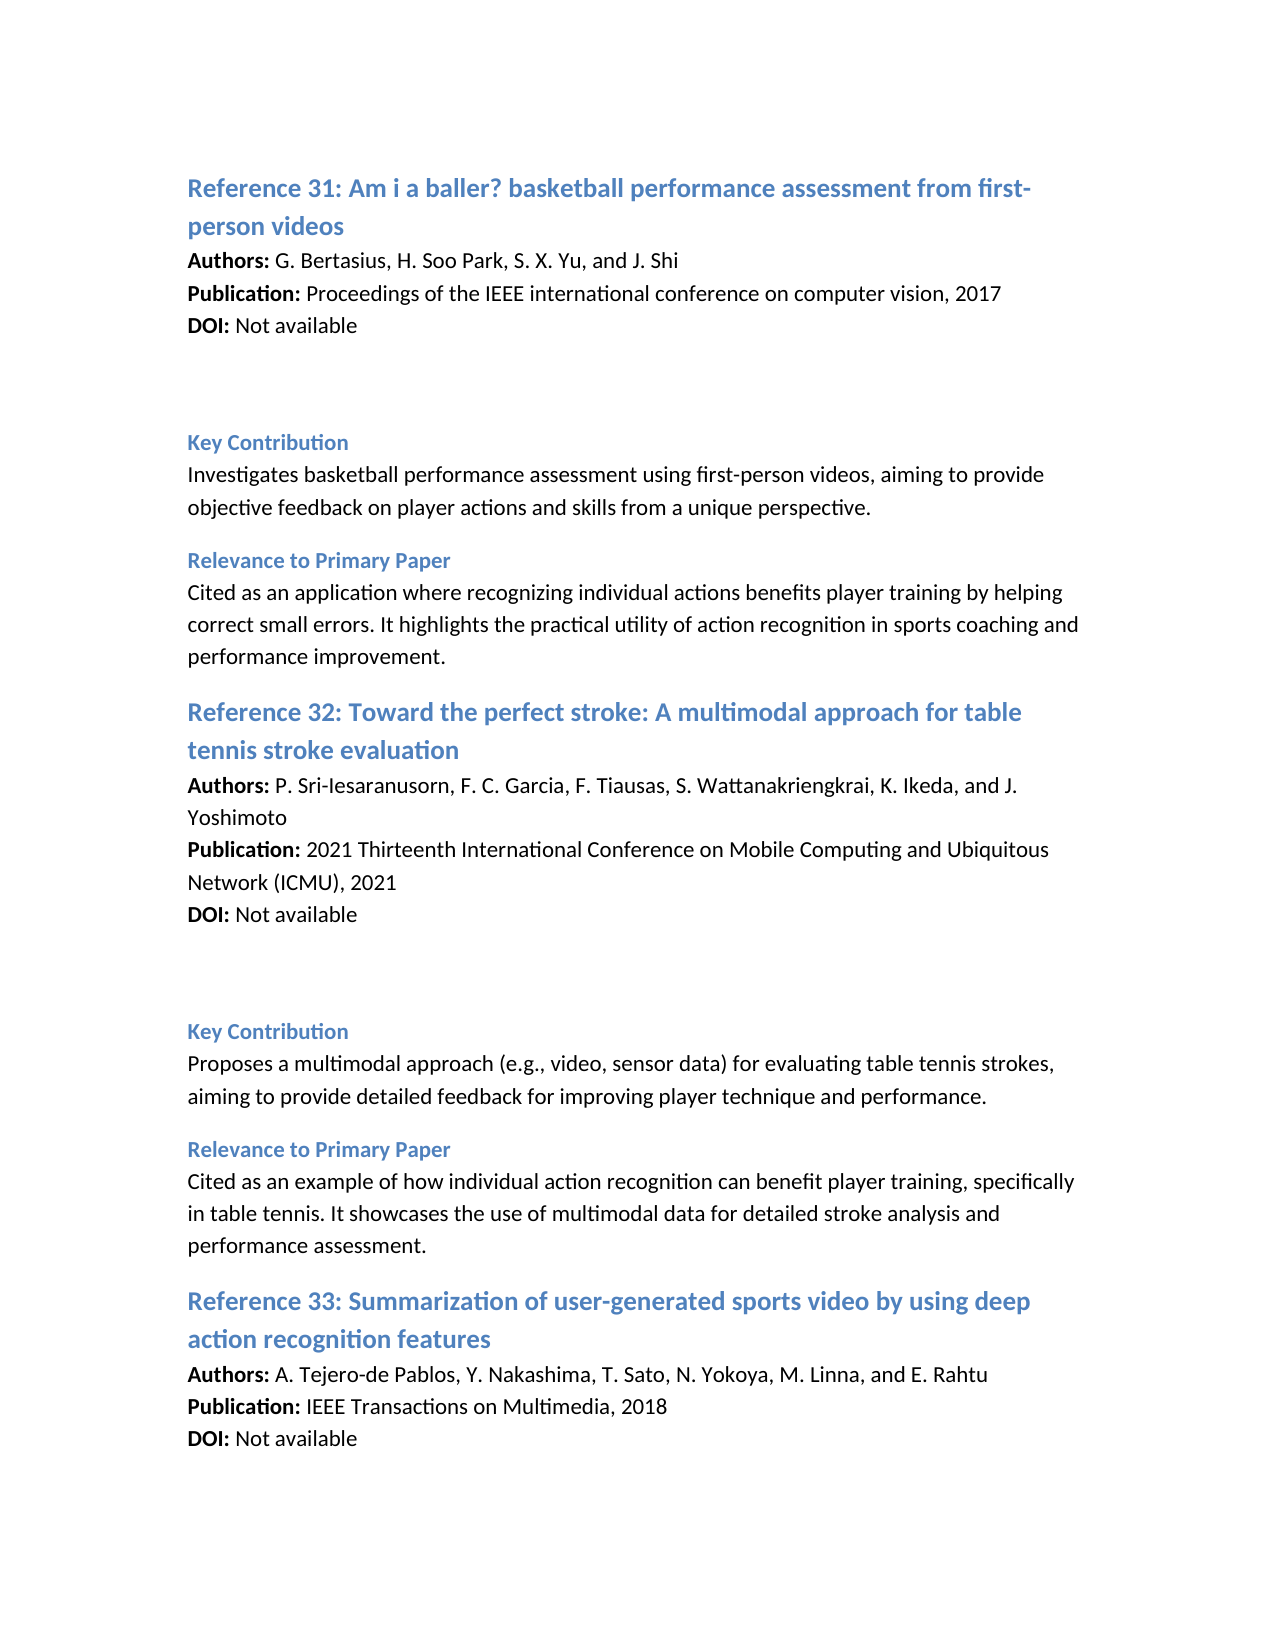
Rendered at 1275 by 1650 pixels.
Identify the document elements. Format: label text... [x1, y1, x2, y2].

text Cited as an application where recognizing individual actions benefits player training by helping correct small errors. It highlights the practical utility of action recognition in sports coaching and performance improvement. [187, 578, 1087, 670]
subtitle Reference 32: Toward the perfect stroke: A multimodal approach for table tennis stroke evaluation [187, 695, 1087, 766]
subtitle Key Contribution [187, 1017, 1087, 1045]
text Authors: G. Bertasius, H. Soo Park, S. X. Yu, and J. Shi Publication: Proceedings of the IEEE international conference on computer vision, 2017 DOI: Not available [187, 247, 1087, 403]
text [187, 1360, 1087, 1453]
text Authors: P. Sri-Iesaranusorn, F. C. Garcia, F. Tiausas, S. Wattanakriengkrai, K. Ikeda, and J. Yoshimoto Publication: 2021 Thirteenth International Conference on Mobile Computing and Ubiquitous Network (ICMU), 2021 DOI: Not available [187, 771, 1087, 992]
subtitle Relevance to Primary Paper [187, 546, 1087, 574]
subtitle Reference 31: Am i a baller? basketball performance assessment from first-person videos [187, 171, 1087, 242]
subtitle Relevance to Primary Paper [187, 1135, 1087, 1163]
text Cited as an example of how individual action recognition can benefit player training, specifically in table tennis. It showcases the use of multimodal data for detailed stroke analysis and performance assessment. [187, 1167, 1087, 1259]
subtitle Key Contribution [187, 428, 1087, 456]
subtitle Reference 33: Summarization of user-generated sports video by using deep action recognition features [187, 1284, 1087, 1355]
text Proposes a multimodal approach (e.g., video, sensor data) for evaluating table tennis strokes, aiming to provide detailed feedback for improving player technique and performance. [187, 1049, 1087, 1110]
text Investigates basketball performance assessment using first-person videos, aiming to provide objective feedback on player actions and skills from a unique perspective. [187, 461, 1087, 521]
